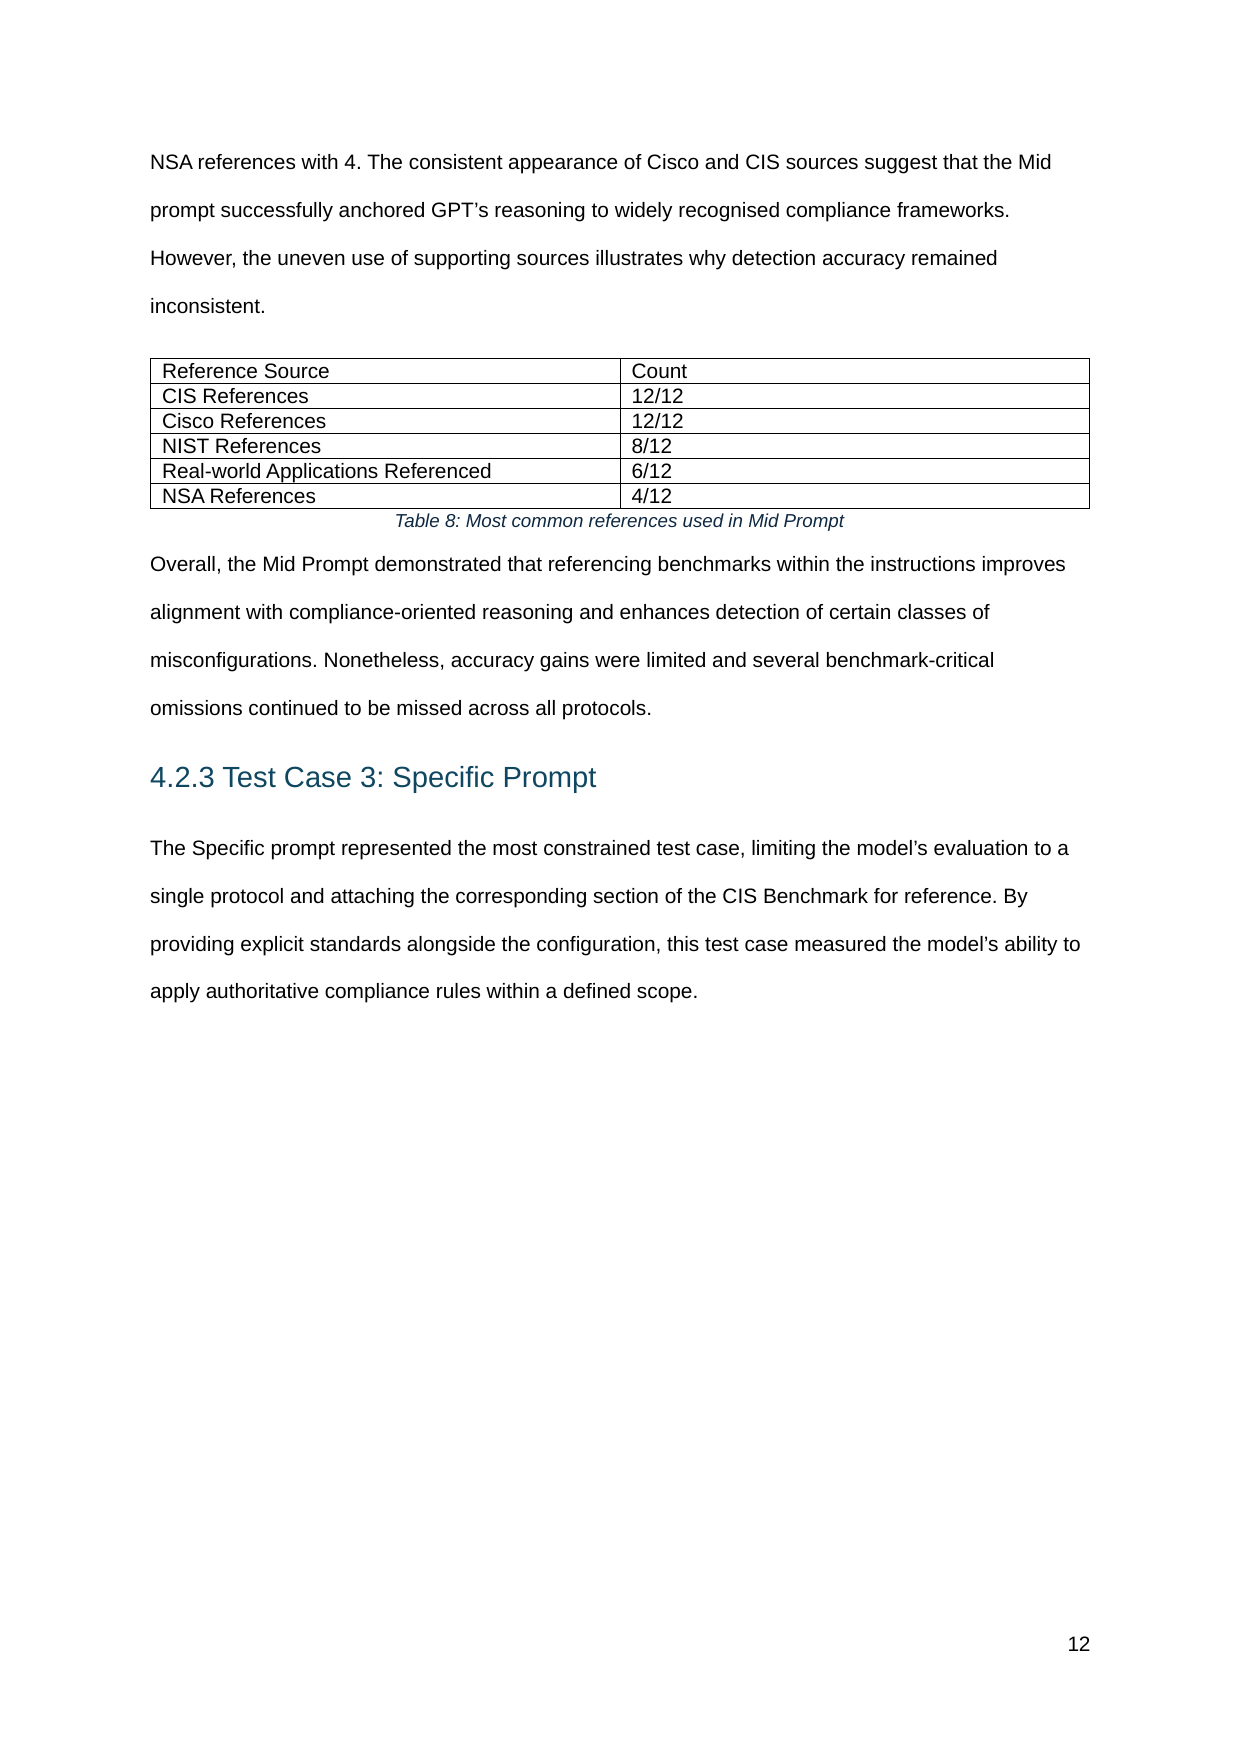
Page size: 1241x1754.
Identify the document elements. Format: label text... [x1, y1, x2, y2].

table_cell 4/12 [621, 484, 1089, 508]
table_cell Cisco References [151, 409, 620, 433]
text Table 8: Most common references used in Mid Prompt [150, 509, 1090, 531]
table_cell 12/12 [621, 384, 1089, 408]
table_header Reference Source [151, 359, 620, 383]
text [150, 150, 1090, 318]
table_cell Real-world Applications Referenced [151, 459, 620, 483]
table_cell NSA References [151, 484, 620, 508]
subtitle 4.2.3 Test Case 3: Specific Prompt [150, 760, 1090, 794]
table_header Count [621, 359, 1089, 383]
table_cell 12/12 [621, 409, 1089, 433]
table_cell 6/12 [621, 459, 1089, 483]
table_cell NIST References [151, 434, 620, 458]
text Overall, the Mid Prompt demonstrated that referencing benchmarks within the instructions improves alignment with compliance-oriented reasoning and enhances detection of certain classes of misconfigurations. Nonetheless, accuracy gains were limited and several benchmark-critical omissions continued to be missed across all protocols. [150, 552, 1090, 719]
table_cell 8/12 [621, 434, 1089, 458]
text The Specific prompt represented the most constrained test case, limiting the model’s evaluation to a single protocol and attaching the corresponding section of the CIS Benchmark for reference. By providing explicit standards alongside the configuration, this test case measured the model’s ability to apply authoritative compliance rules within a defined scope. [150, 836, 1090, 1003]
table_cell CIS References [151, 384, 620, 408]
